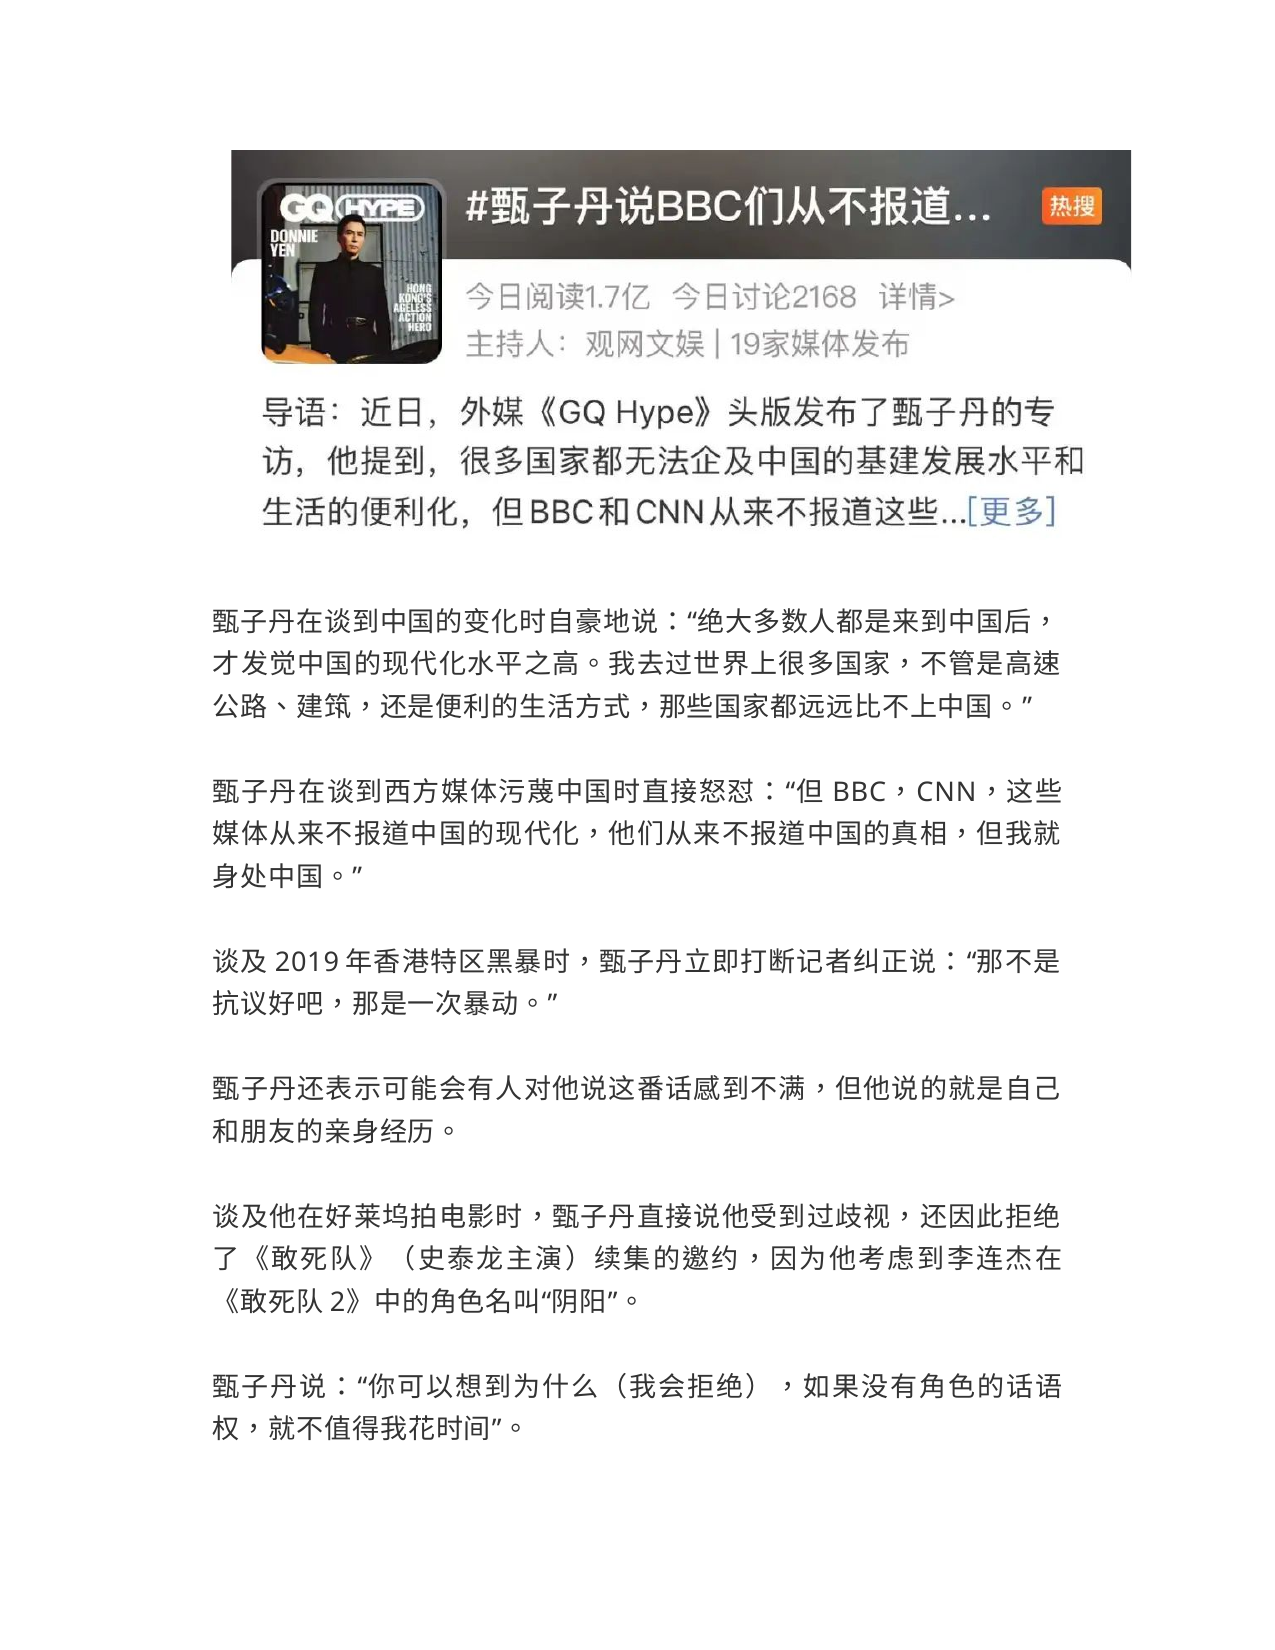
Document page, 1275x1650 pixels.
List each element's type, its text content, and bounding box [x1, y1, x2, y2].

text 谈及2019年香港特区黑暴时，甄子丹立即打断记者纠正说：“那不是抗议好吧，那是一次暴动。” [212, 937, 1062, 1022]
text 甄子丹在谈到西方媒体污蔑中国时直接怒怼：“但BBC，CNN，这些媒体从来不报道中国的现代化，他们从来不报道中国的真相，但我就身处中国。” [212, 767, 1062, 894]
text 谈及他在好莱坞拍电影时，甄子丹直接说他受到过歧视，还因此拒绝了《敢死队》（史泰龙主演）续集的邀约，因为他考虑到李连杰在《敢死队2》中的角色名叫“阴阳”。 [212, 1192, 1062, 1319]
text 甄子丹说：“你可以想到为什么（我会拒绝），如果没有角色的话语权，就不值得我花时间”。 [212, 1362, 1062, 1447]
text 甄子丹在谈到中国的变化时自豪地说：“绝大多数人都是来到中国后，才发觉中国的现代化水平之高。我去过世界上很多国家，不管是高速公路、建筑，还是便利的生活方式，那些国家都远远比不上中国。” [212, 597, 1062, 724]
picture [231, 150, 1132, 555]
text 甄子丹还表示可能会有人对他说这番话感到不满，但他说的就是自己和朋友的亲身经历。 [212, 1064, 1062, 1149]
